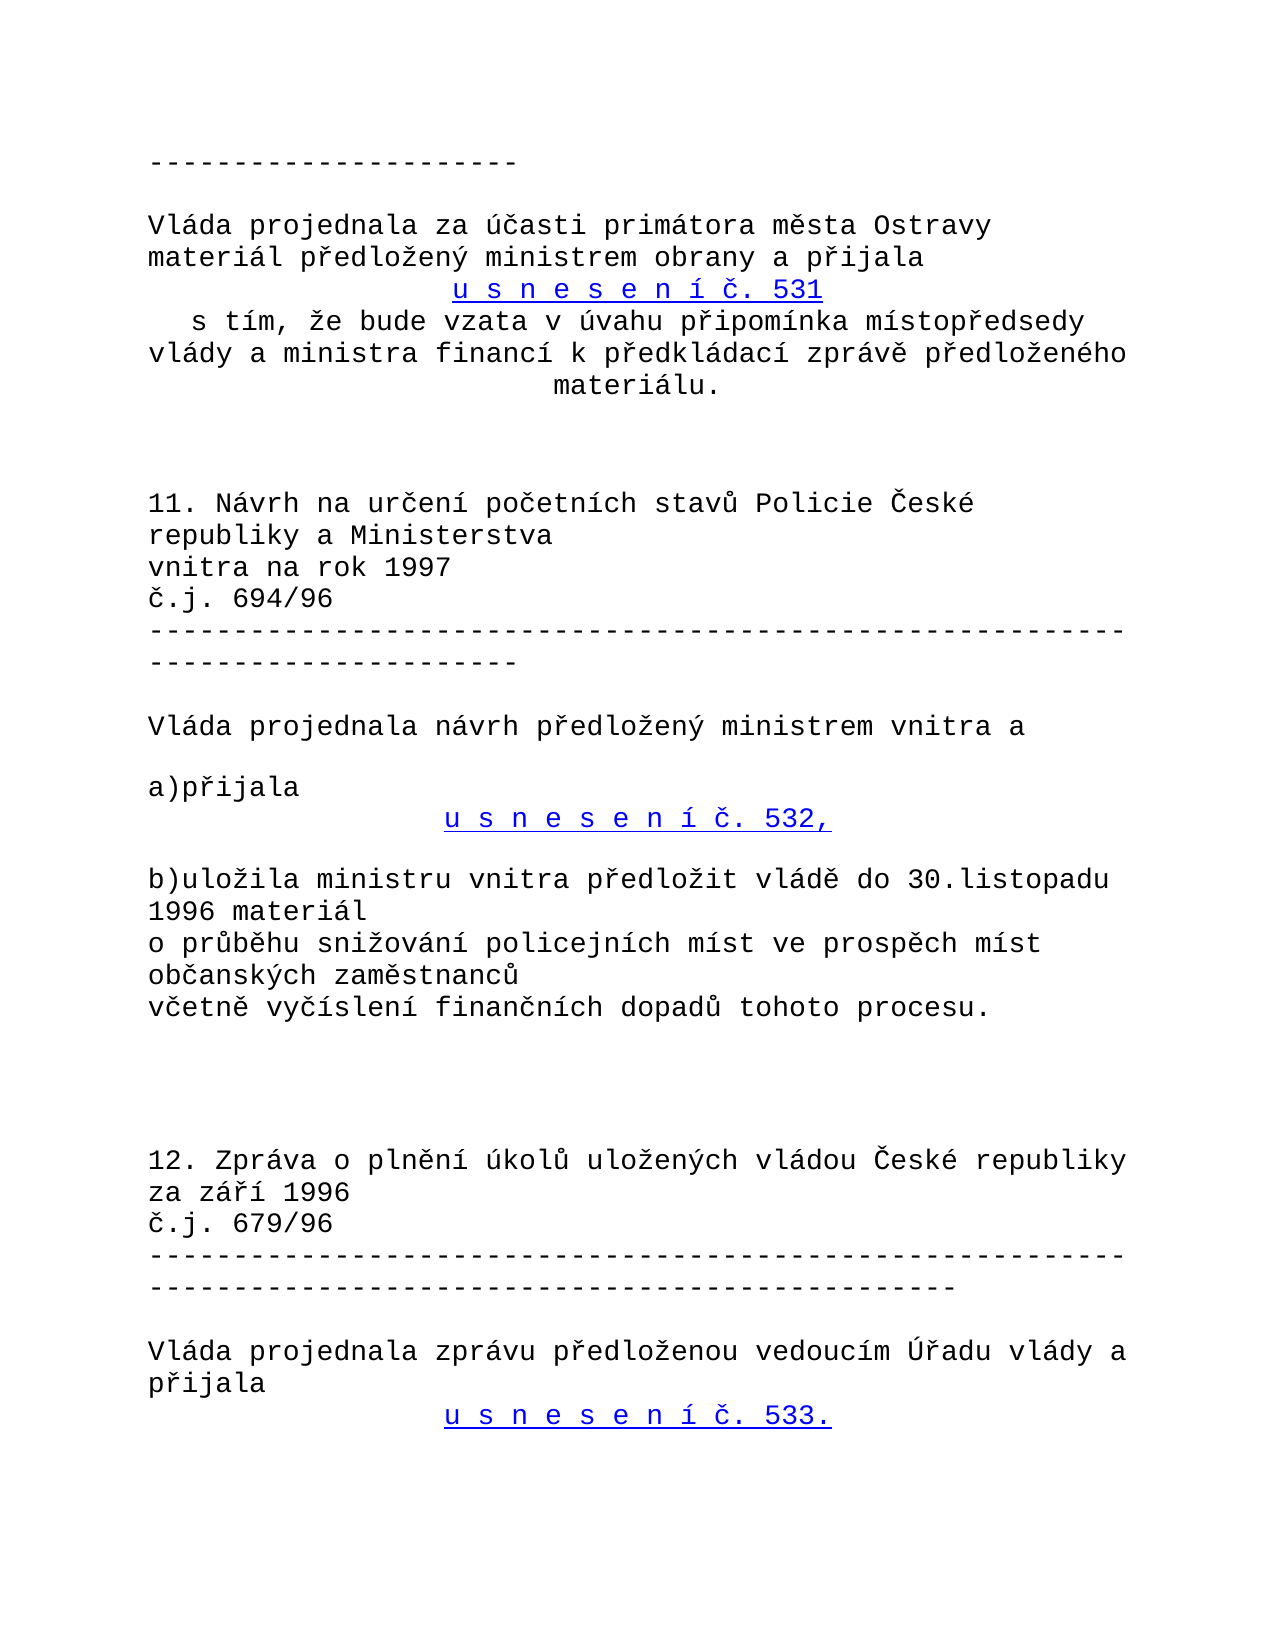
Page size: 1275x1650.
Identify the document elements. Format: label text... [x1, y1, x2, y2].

text 11. Návrh na určení početních stavů Policie České republiky a Ministerstva vnitra na rok 1997 č.j. 694/96 -------------------------------------------------------------------------------- Vláda projednala návrh předložený ministrem vnitra a a)přijala [148, 403, 1127, 804]
text u s n e s e n í č. 532, [148, 804, 1127, 836]
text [148, 148, 1127, 275]
text b)uložila ministru vnitra předložit vládě do 30.listopadu 1996 materiál o průběhu snižování policejních míst ve prospěch míst občanských zaměstnanců včetně vyčíslení finančních dopadů tohoto procesu. 12. Zpráva o plnění úkolů uložených vládou České republiky za září 1996 č.j. 679/96 ---------------------------------------------------------------------------------------------------------- Vláda projednala zprávu předloženou vedoucím Úřadu vlády a přijala [148, 836, 1127, 1401]
text u s n e s e n í č. 533. [148, 1401, 1127, 1433]
text u s n e s e n í č. 531 [148, 275, 1127, 307]
text s tím, že bude vzata v úvahu připomínka místopředsedy vlády a ministra financí k předkládací zprávě předloženého materiálu. [148, 307, 1127, 403]
